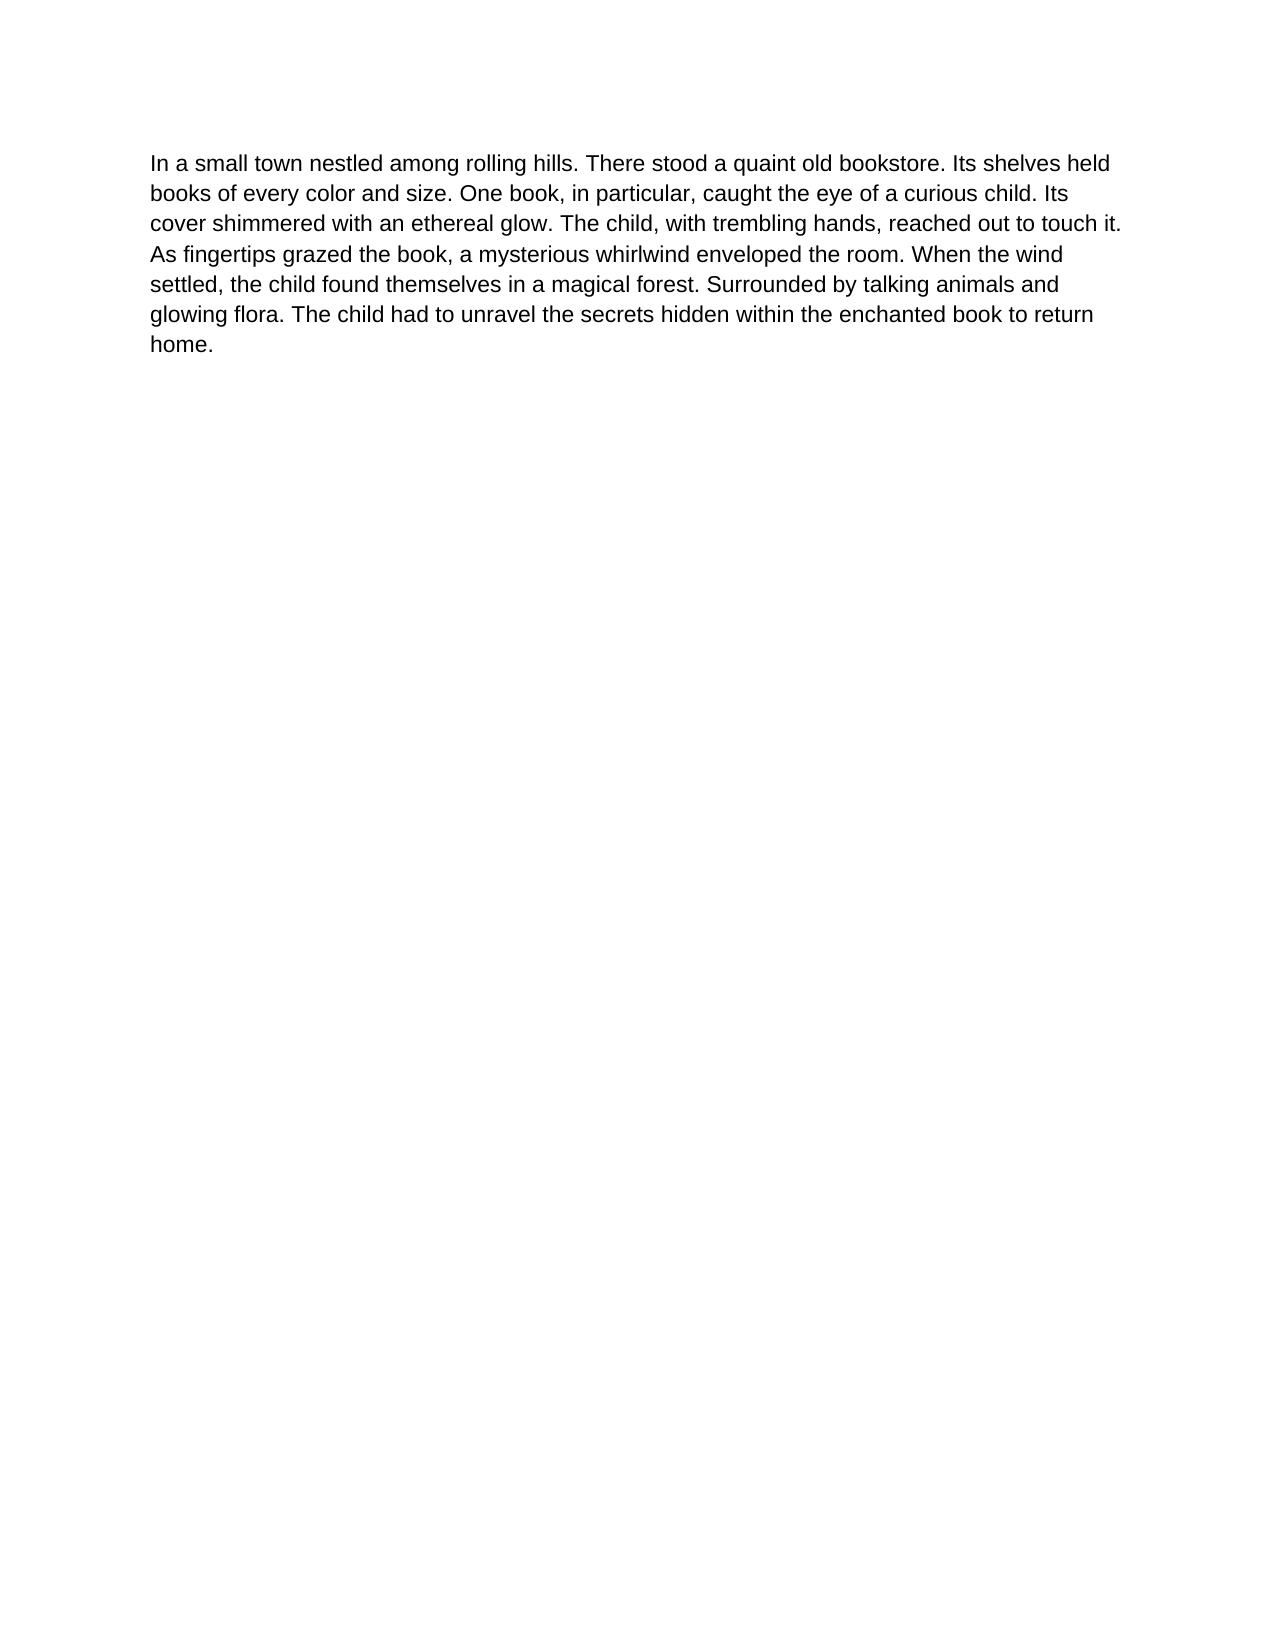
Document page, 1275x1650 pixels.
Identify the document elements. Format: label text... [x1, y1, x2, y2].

text In a small town nestled among rolling hills. There stood a quaint old bookstore. Its shelves held books of every color and size. One book, in particular, caught the eye of a curious child. Its cover shimmered with an ethereal glow. The child, with trembling hands, reached out to touch it. As fingertips grazed the book, a mysterious whirlwind enveloped the room. When the wind settled, the child found themselves in a magical forest. Surrounded by talking animals and glowing flora. The child had to unravel the secrets hidden within the enchanted book to return home. [150, 150, 1125, 358]
